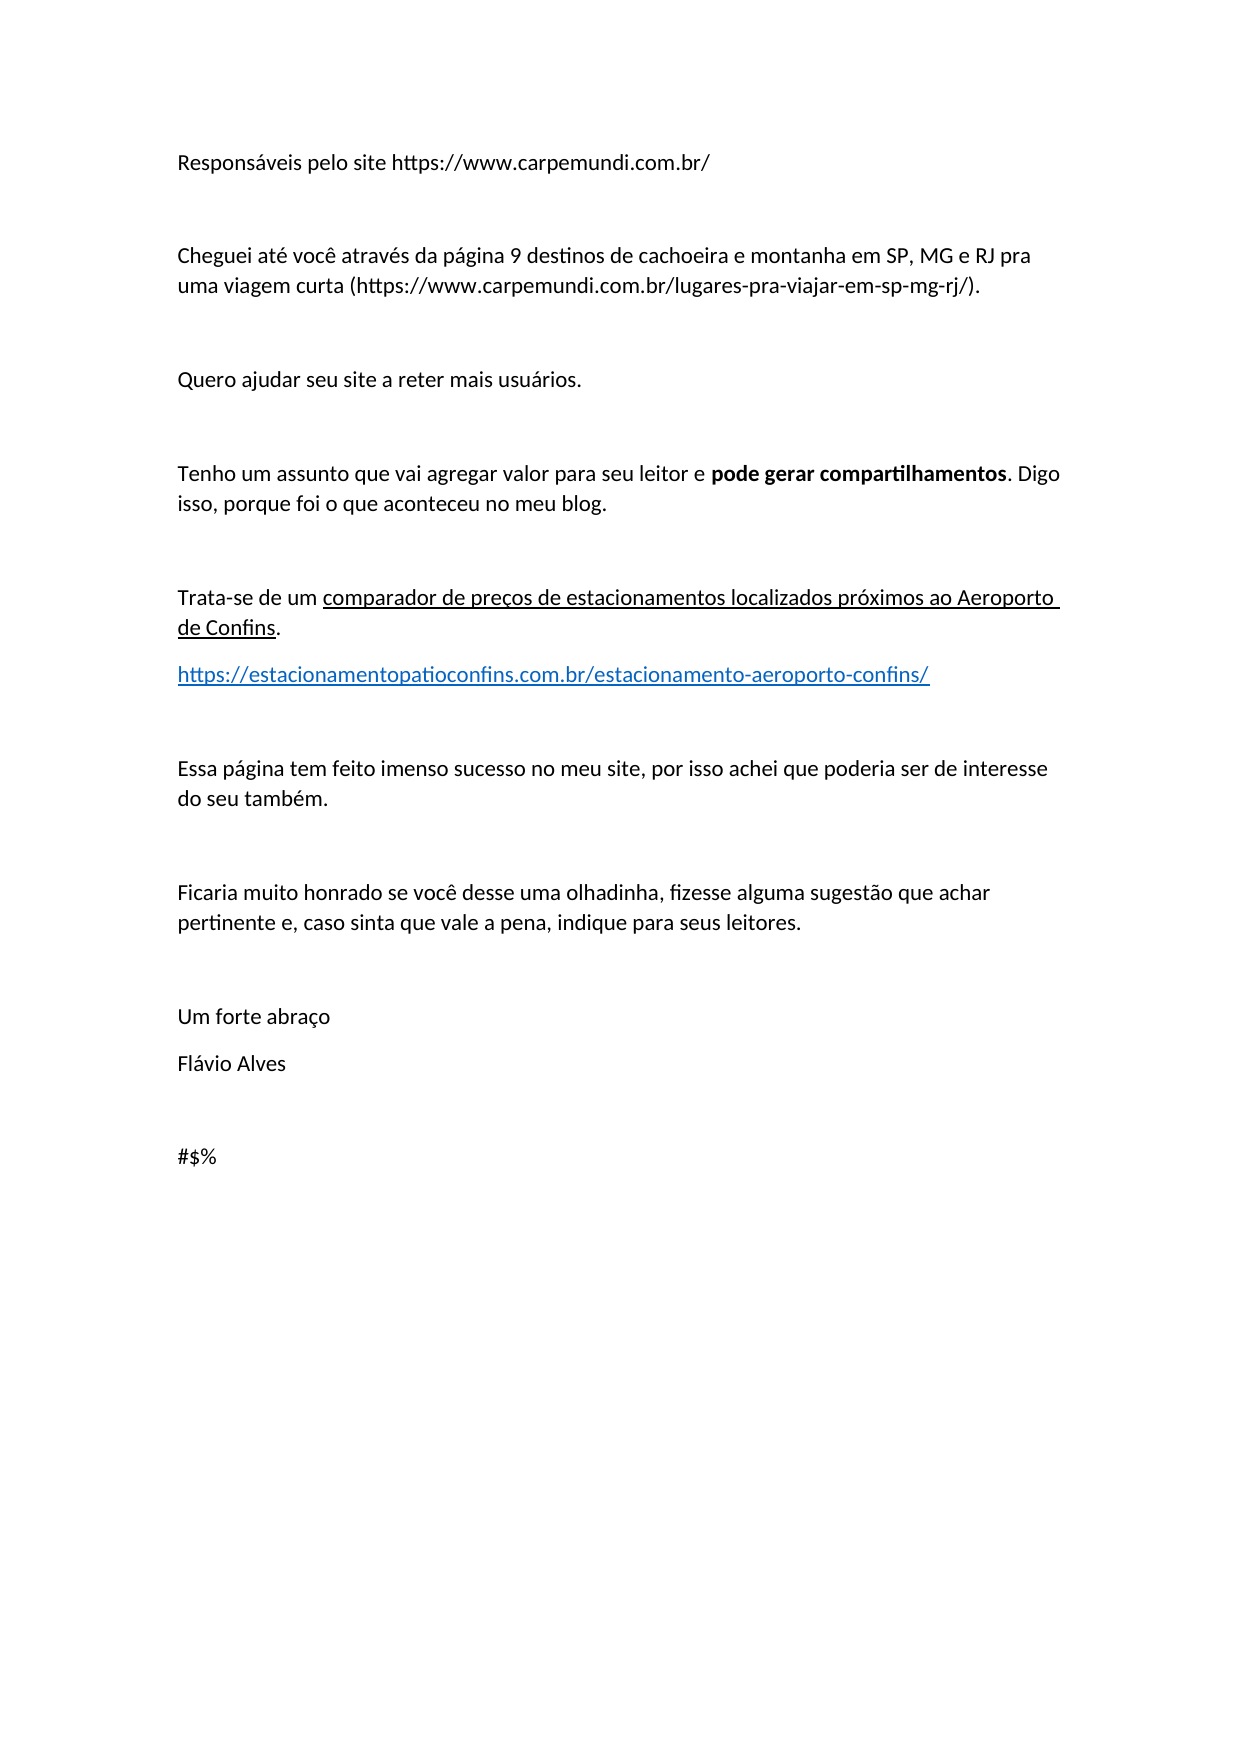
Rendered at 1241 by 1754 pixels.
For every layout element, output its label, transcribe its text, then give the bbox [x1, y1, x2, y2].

text Ficaria muito honrado se você desse uma olhadinha, fizesse alguma sugestão que achar pertinente e, caso sinta que vale a pena, indique para seus leitores. [177, 878, 1063, 936]
text Tenho um assunto que vai agregar valor para seu leitor e pode gerar compartilhamentos. Digo isso, porque foi o que aconteceu no meu blog. [177, 459, 1063, 517]
text Um forte abraço [177, 1002, 1063, 1030]
text Trata-se de um comparador de preços de estacionamentos localizados próximos ao Aeroporto de Confins. [177, 583, 1063, 641]
text Responsáveis pelo site https://www.carpemundi.com.br/ [177, 148, 1063, 176]
text Essa página tem feito imenso sucesso no meu site, por isso achei que poderia ser de interesse do seu também. [177, 754, 1063, 812]
text https://estacionamentopatioconfins.com.br/estacionamento-aeroporto-confins/ [177, 660, 1063, 688]
text Flávio Alves [177, 1049, 1063, 1077]
text Quero ajudar seu site a reter mais usuários. [177, 365, 1063, 393]
text #$% [177, 1142, 1063, 1170]
text Cheguei até você através da página 9 destinos de cachoeira e montanha em SP, MG e RJ pra uma viagem curta (https://www.carpemundi.com.br/lugares-pra-viajar-em-sp-mg-rj/). [177, 241, 1063, 299]
